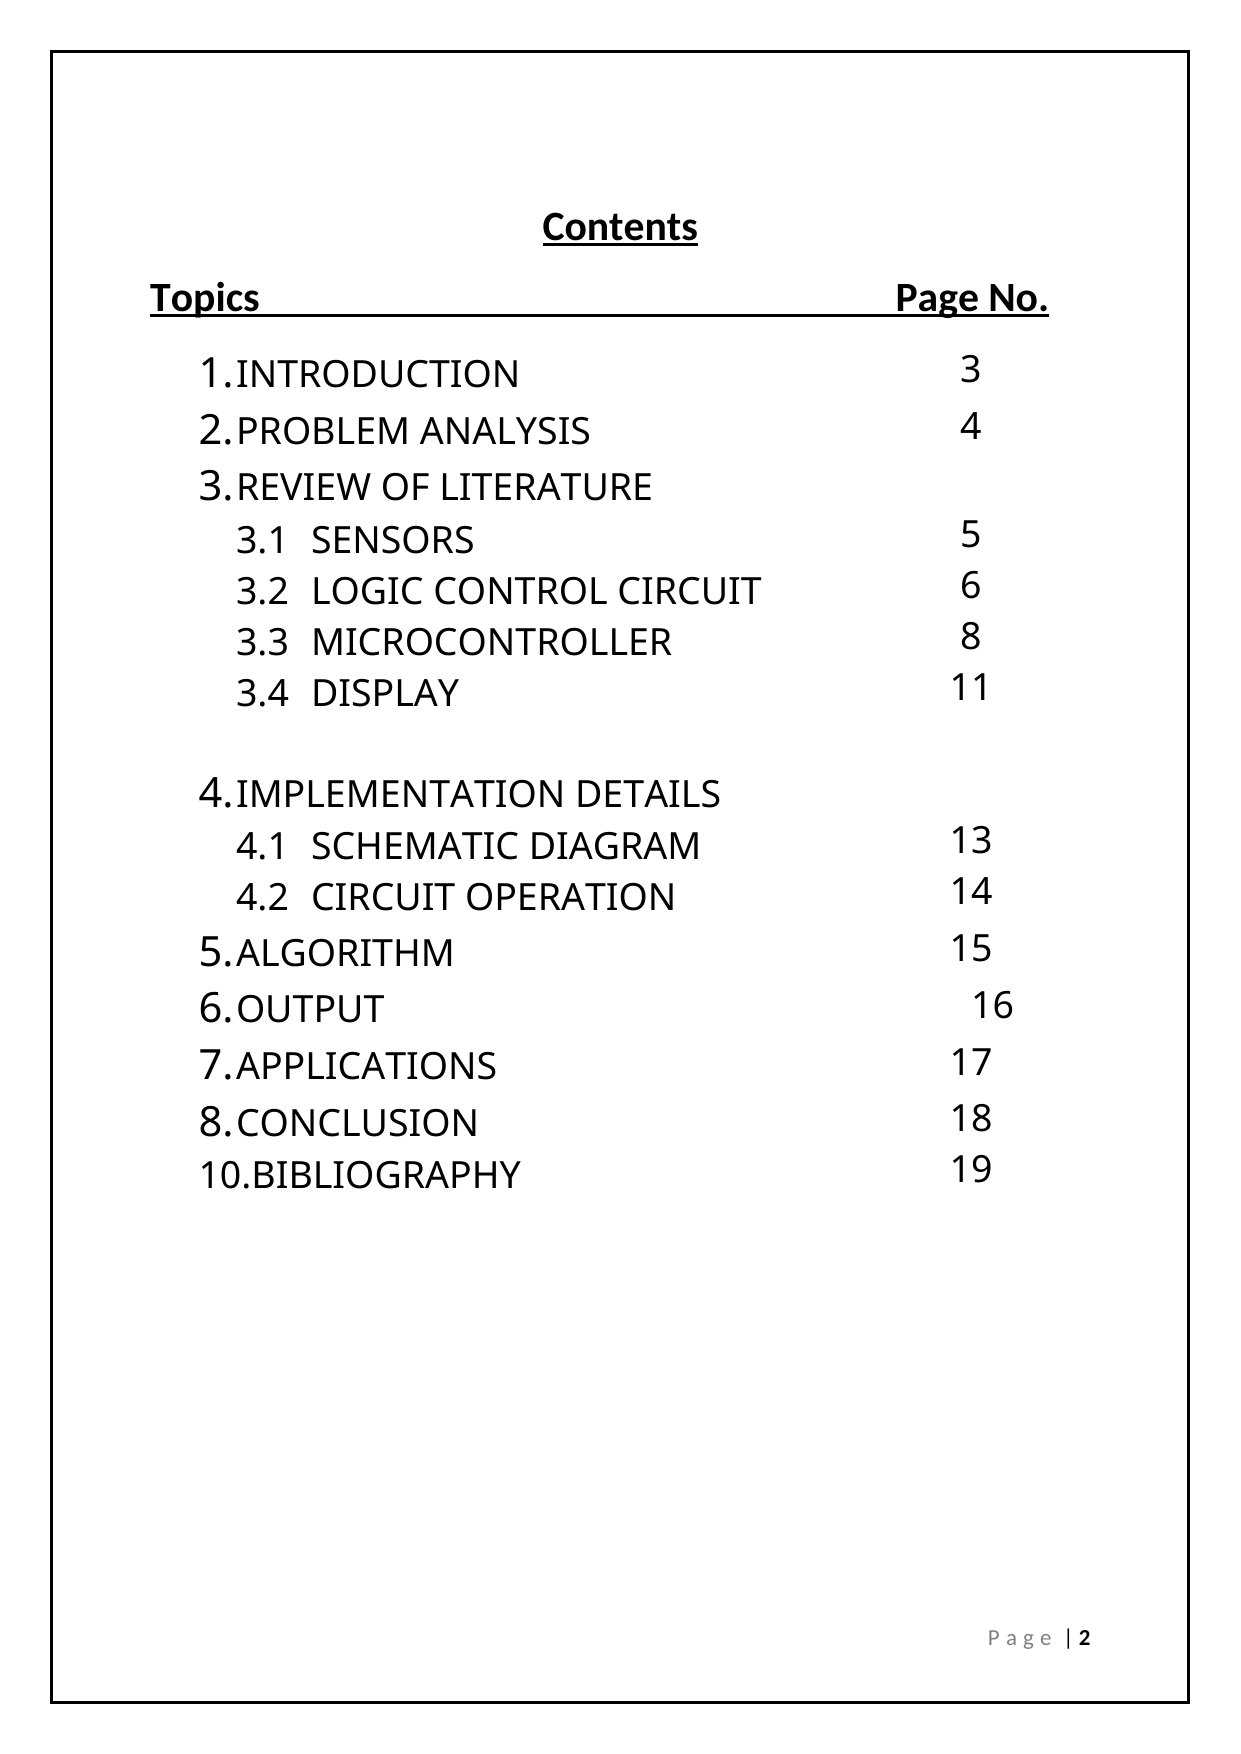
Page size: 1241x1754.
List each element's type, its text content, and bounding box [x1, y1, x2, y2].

table_cell PROBLEM ANALYSIS [150, 400, 853, 456]
text Topics Page No. [150, 271, 1090, 322]
table_cell OUTPUT [150, 978, 853, 1035]
table_cell 16 [853, 978, 1089, 1035]
table_cell 4 [853, 400, 1089, 456]
table_cell 13 14 [853, 763, 1089, 921]
text Contents [150, 199, 1090, 250]
table_cell CONCLUSION 10.BIBLIOGRAPHY [150, 1092, 853, 1199]
table_cell 17 [853, 1035, 1089, 1092]
table_cell 15 [853, 921, 1089, 978]
table_header 3 [853, 343, 1089, 399]
table_cell 5 6 8 11 [853, 456, 1089, 762]
table_cell REVIEW OF LITERATURE SENSORS LOGIC CONTROL CIRCUIT MICROCONTROLLER DISPLAY [150, 456, 853, 762]
table_cell 18 19 [853, 1092, 1089, 1199]
table_cell IMPLEMENTATION DETAILS SCHEMATIC DIAGRAM CIRCUIT OPERATION [150, 763, 853, 921]
table_cell APPLICATIONS [150, 1035, 853, 1092]
table_cell ALGORITHM [150, 921, 853, 978]
table_header INTRODUCTION [150, 343, 853, 399]
